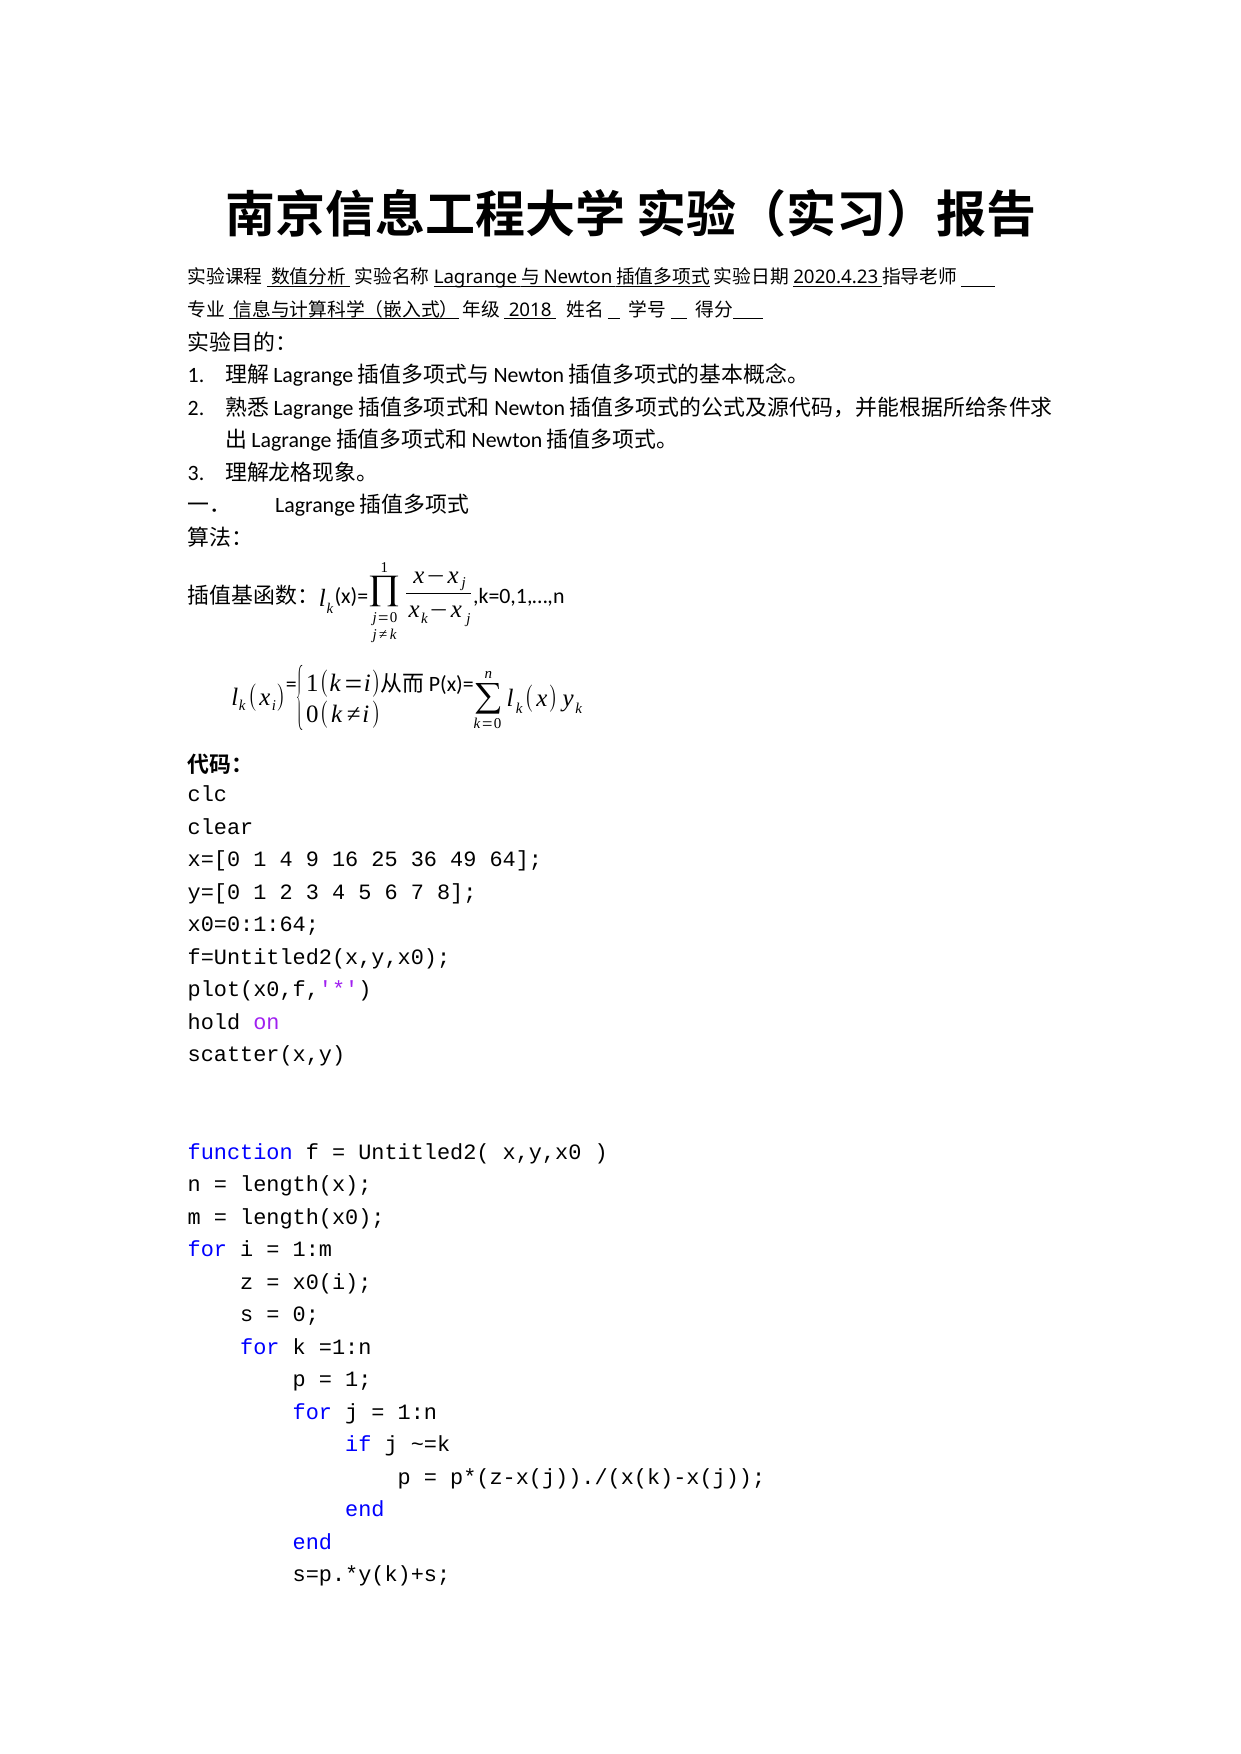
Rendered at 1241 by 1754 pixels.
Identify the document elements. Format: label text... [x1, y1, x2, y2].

text s = 0; [187, 1299, 1053, 1332]
list 南京信息工程大学 实验（实习）报告 [225, 162, 1053, 259]
text end [187, 1527, 1053, 1559]
text 专业 信息与计算科学（嵌入式） 年级 2018 姓名 学号 得分 [187, 292, 1053, 324]
list 理解龙格现象。 [187, 454, 1053, 487]
list 理解Lagrange插值多项式与Newton插值多项式的基本概念。 [187, 357, 1053, 389]
text f=Untitled2(x,y,x0); [187, 942, 1053, 974]
text clear [187, 812, 1053, 844]
text x=[0 1 4 9 16 25 36 49 64]; [187, 844, 1053, 877]
text plot(x0,f,'*') [187, 974, 1053, 1007]
text for k =1:n [187, 1332, 1053, 1364]
text m = length(x0); [187, 1202, 1053, 1234]
text 代码： [187, 747, 1053, 779]
text function f = Untitled2( x,y,x0 ) [187, 1137, 1053, 1169]
text y=[0 1 2 3 4 5 6 7 8]; [187, 877, 1053, 909]
list 插值基函数：(x)=,k=0,1,…,n [187, 552, 1053, 649]
text hold on [187, 1007, 1053, 1039]
text scatter(x,y) [187, 1039, 1053, 1072]
list Lagrange插值多项式 [187, 487, 1053, 519]
text clc [187, 779, 1053, 812]
text n = length(x); [187, 1169, 1053, 1202]
text =从而P(x)= [187, 649, 1053, 747]
text p = p*(z-x(j))./(x(k)-x(j)); [187, 1462, 1053, 1494]
list 算法： [187, 519, 1053, 552]
text 实验目的： [187, 324, 1053, 357]
text s=p.*y(k)+s; [187, 1559, 1053, 1592]
text p = 1; [187, 1364, 1053, 1397]
list 熟悉Lagrange插值多项式和Newton插值多项式的公式及源代码，并能根据所给条件求出Lagrange插值多项式和Newton插值多项式。 [187, 389, 1053, 454]
text for j = 1:n [187, 1397, 1053, 1429]
text z = x0(i); [187, 1267, 1053, 1299]
text 实验课程 数值分析 实验名称 Lagrange与Newton插值多项式 实验日期 2020.4.23指导老师 [187, 259, 1053, 292]
text end [187, 1494, 1053, 1527]
text if j ~=k [187, 1429, 1053, 1462]
text x0=0:1:64; [187, 909, 1053, 942]
text for i = 1:m [187, 1234, 1053, 1267]
